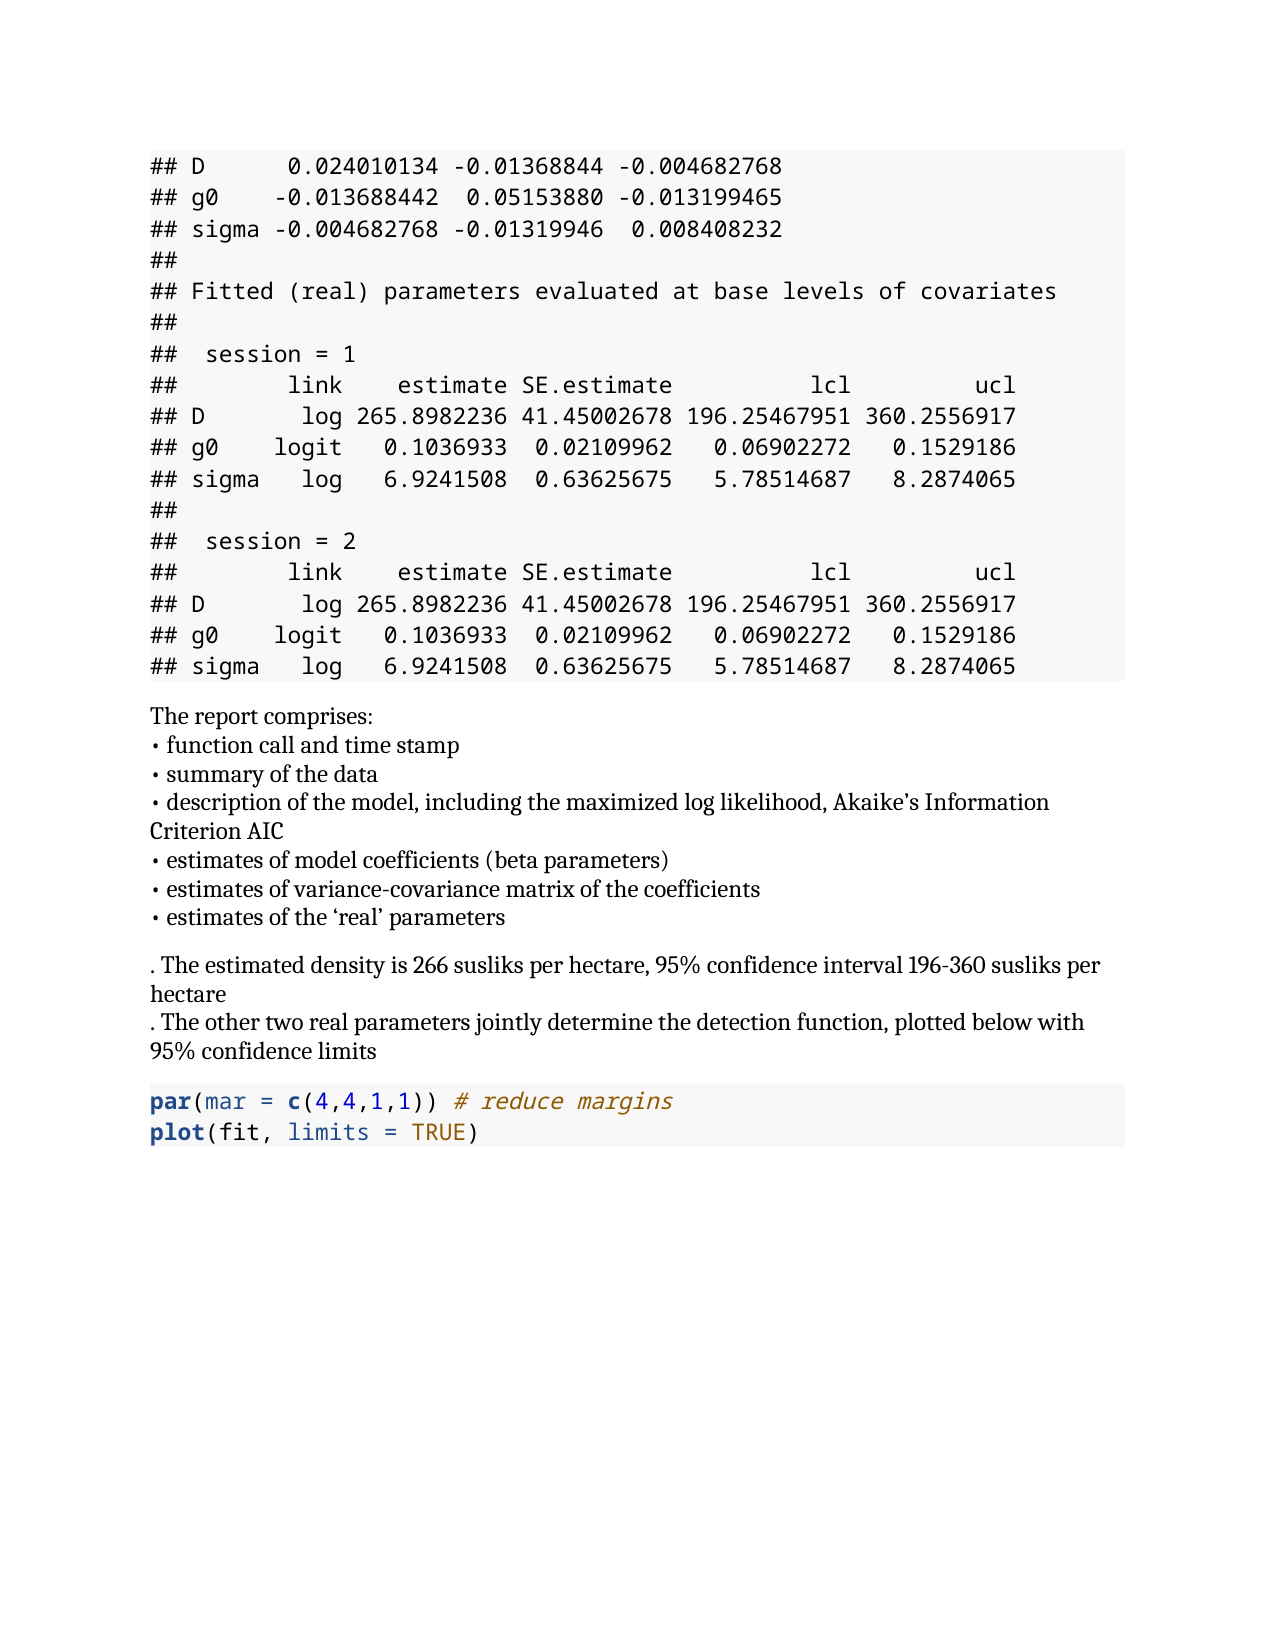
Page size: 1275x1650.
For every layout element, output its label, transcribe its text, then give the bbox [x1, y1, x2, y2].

text . The estimated density is 266 susliks per hectare, 95% confidence interval 196-360 susliks per hectare . The other two real parameters jointly determine the detection function, plotted below with 95% confidence limits [150, 951, 1125, 1066]
text par(mar = c(4,4,1,1)) # reduce margins plot(fit, limits = TRUE) [150, 1084, 1125, 1147]
text The report comprises: • function call and time stamp • summary of the data • description of the model, including the maximized log likelihood, Akaike’s Information Criterion AIC • estimates of model coefficients (beta parameters) • estimates of variance-covariance matrix of the coefficients • estimates of the ‘real’ parameters [150, 702, 1125, 932]
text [150, 150, 1125, 681]
